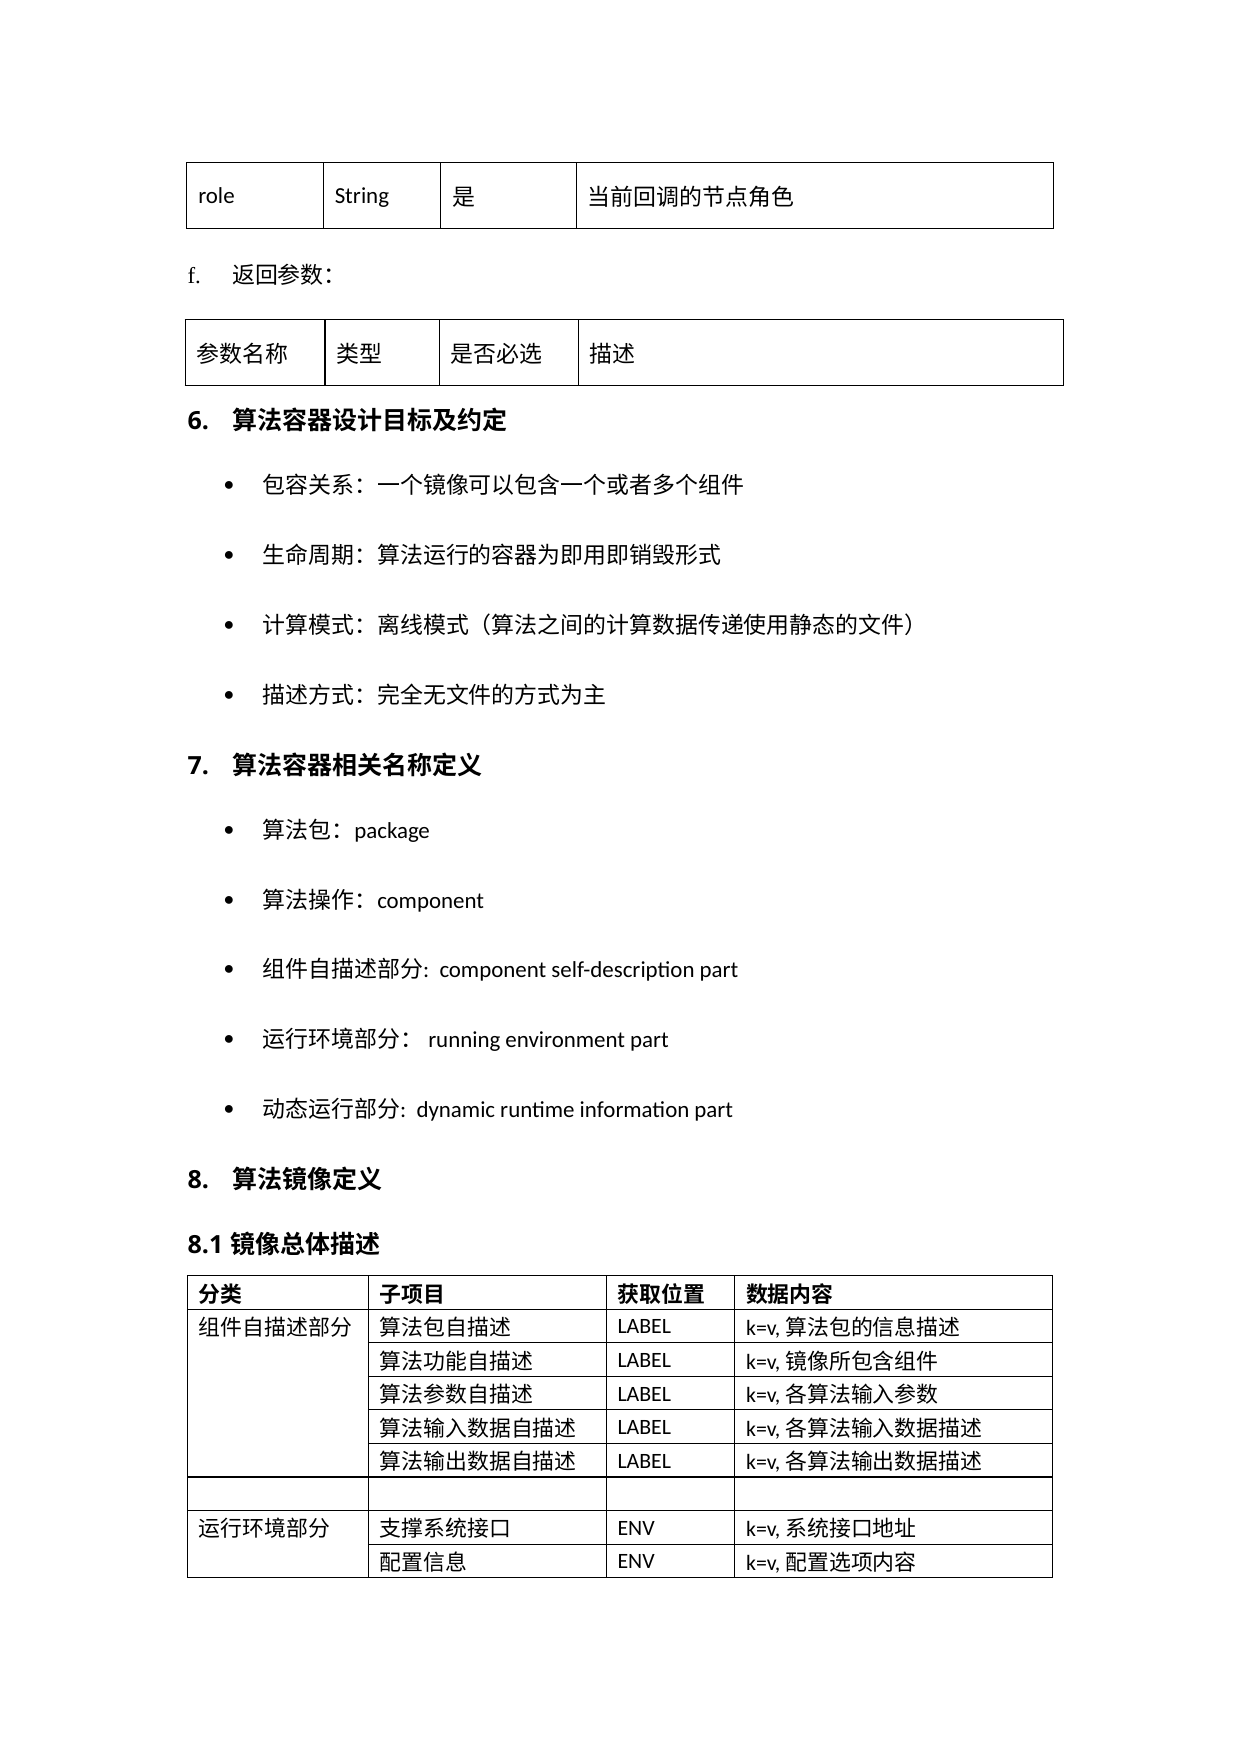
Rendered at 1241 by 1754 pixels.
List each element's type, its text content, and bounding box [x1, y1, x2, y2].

list 计算模式：离线模式（算法之间的计算数据传递使用静态的文件） [225, 591, 1053, 656]
table_cell LABEL [607, 1444, 734, 1476]
table_cell ENV [607, 1511, 734, 1543]
table_cell k=v, 镜像所包含组件 [735, 1343, 1052, 1376]
list 描述方式：完全无文件的方式为主 [225, 661, 1053, 726]
table_cell k=v, 配置选项内容 [735, 1545, 1052, 1577]
list 运行环境部分： running environment part [225, 1005, 1053, 1070]
table_cell 算法参数自描述 [369, 1377, 606, 1409]
table_header 数据内容 [735, 1276, 1052, 1309]
table_cell [735, 1478, 1052, 1510]
list 返回参数： [187, 242, 1053, 307]
table_cell 算法输入数据自描述 [369, 1410, 606, 1443]
table_cell LABEL [607, 1410, 734, 1443]
table_cell k=v, 各算法输出数据描述 [735, 1444, 1052, 1476]
table_header 获取位置 [607, 1276, 734, 1309]
table_cell 配置信息 [369, 1545, 606, 1577]
list 算法包：package [225, 796, 1053, 861]
table_header 描述 [579, 320, 1063, 385]
table_cell [607, 1478, 734, 1510]
list 动态运行部分: dynamic runtime information part [225, 1075, 1053, 1140]
list 组件自描述部分: component self-description part [225, 936, 1053, 1001]
table_header 是否必选 [440, 320, 578, 385]
table_cell k=v, 系统接口地址 [735, 1511, 1052, 1543]
list 算法镜像定义 [187, 1145, 1053, 1210]
table_cell [188, 1478, 368, 1510]
table_cell k=v, 各算法输入参数 [735, 1377, 1052, 1409]
table_cell LABEL [607, 1310, 734, 1342]
list 算法容器相关名称定义 [187, 731, 1053, 796]
table_cell 是 [441, 163, 576, 228]
table_cell 组件自描述部分 [188, 1310, 368, 1476]
table_header 类型 [326, 320, 439, 385]
list 算法容器设计目标及约定 [187, 386, 1053, 451]
table_cell 运行环境部分 [188, 1511, 368, 1577]
table_cell k=v, 各算法输入数据描述 [735, 1410, 1052, 1443]
table_cell 算法功能自描述 [369, 1343, 606, 1376]
table_header 子项目 [369, 1276, 606, 1309]
table_cell 当前回调的节点角色 [577, 163, 1053, 228]
table_cell 支撑系统接口 [369, 1511, 606, 1543]
list 生命周期：算法运行的容器为即用即销毁形式 [225, 521, 1053, 586]
table_cell k=v, 算法包的信息描述 [735, 1310, 1052, 1342]
table_cell LABEL [607, 1343, 734, 1376]
list 包容关系：一个镜像可以包含一个或者多个组件 [225, 451, 1053, 516]
list 镜像总体描述 [187, 1210, 1053, 1275]
table_cell LABEL [607, 1377, 734, 1409]
table_header 分类 [188, 1276, 368, 1309]
table_cell ENV [607, 1545, 734, 1577]
table_cell 算法包自描述 [369, 1310, 606, 1342]
table_cell String [324, 163, 440, 228]
list 算法操作：component [225, 866, 1053, 931]
table_cell 算法输出数据自描述 [369, 1444, 606, 1476]
table_header 参数名称 [186, 320, 324, 385]
table_cell [369, 1478, 606, 1510]
table_cell role [187, 163, 323, 228]
